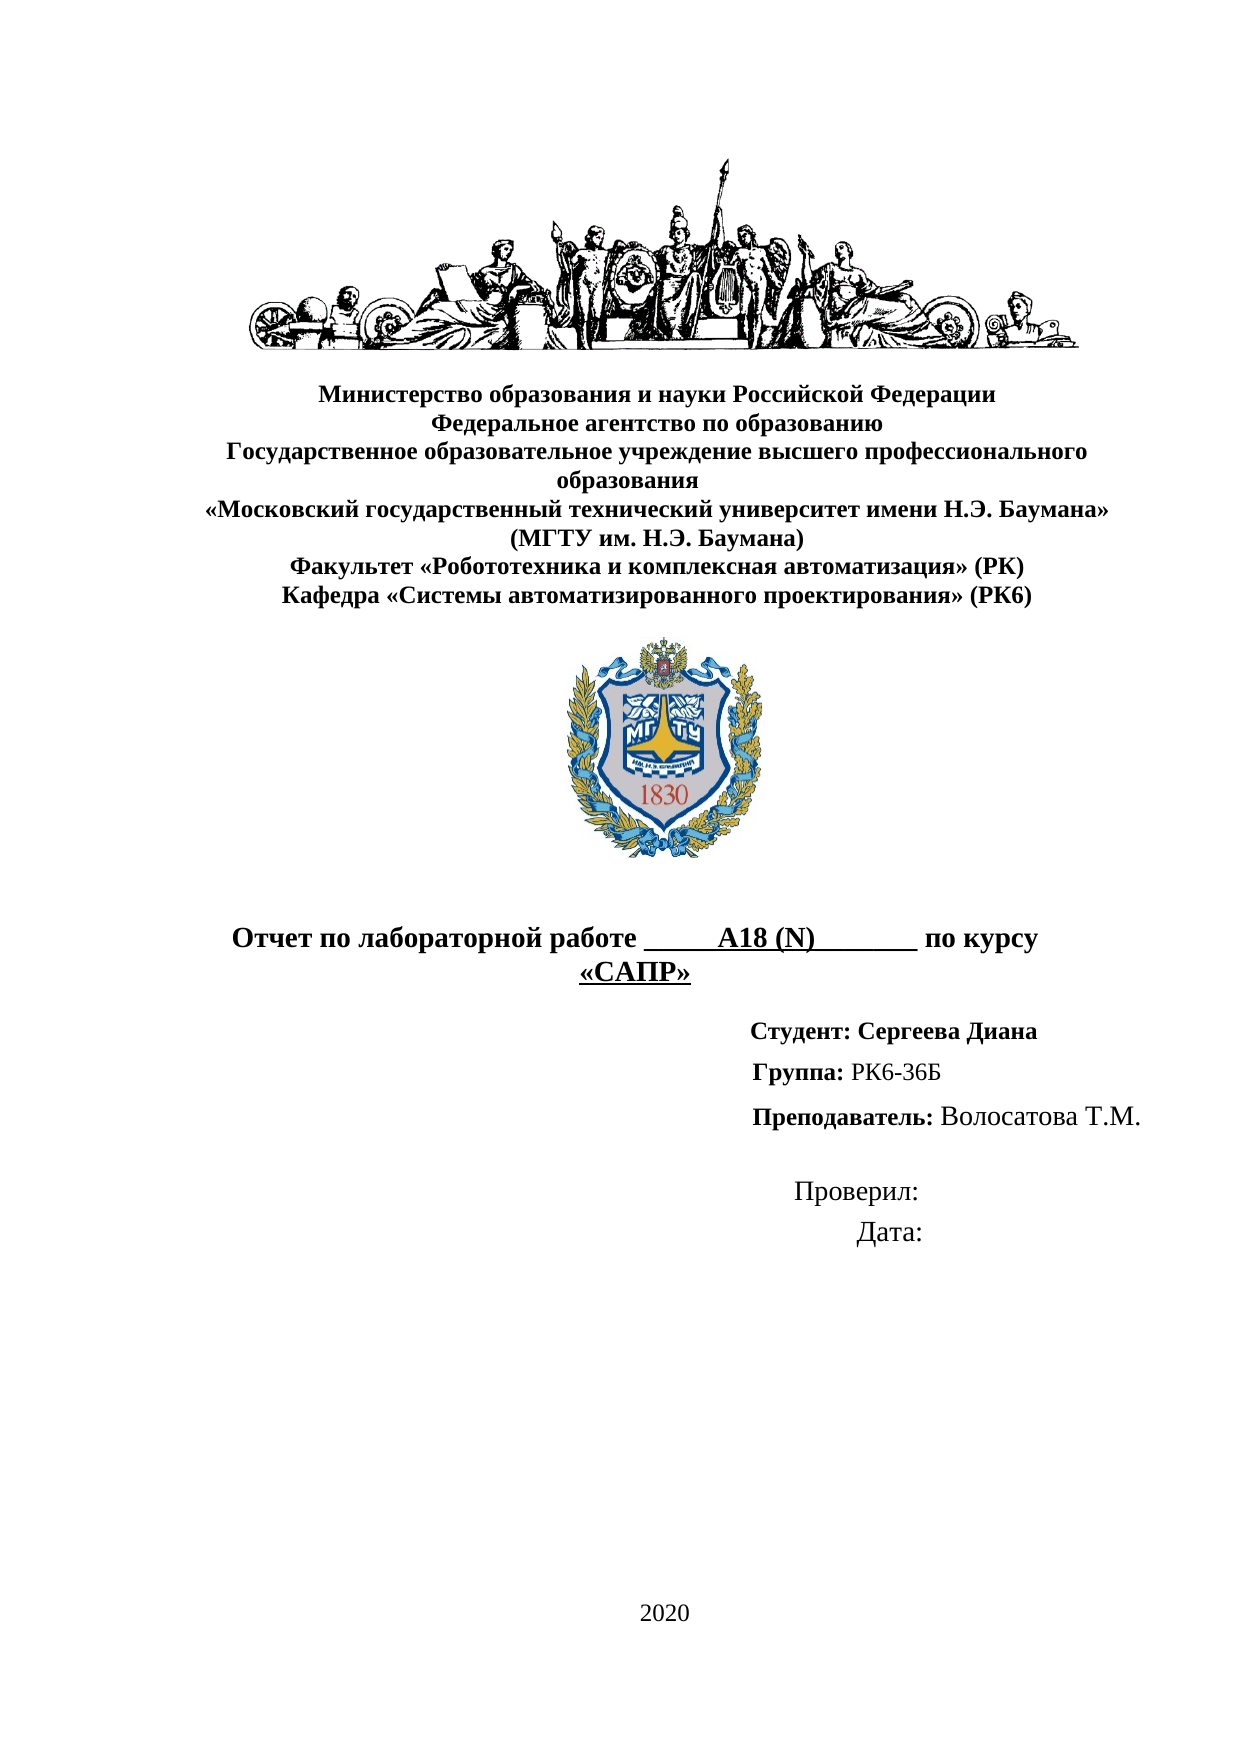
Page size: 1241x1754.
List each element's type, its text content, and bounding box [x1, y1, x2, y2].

text Преподаватель: Волосатова Т.М. [693, 1099, 1152, 1131]
text Проверил: [794, 1174, 1152, 1206]
picture [566, 637, 763, 858]
text Федеральное агентство по образованию [103, 408, 1152, 436]
text Группа: РК6-36Б [693, 1057, 1152, 1086]
text Кафедра «Системы автоматизированного проектирования» (РК6) [103, 580, 1152, 609]
text Дата: [856, 1214, 1152, 1248]
text Министерство образования и науки Российской Федерации [103, 379, 1152, 408]
text Факультет «Робототехника и комплексная автоматизация» (РК) [103, 551, 1152, 580]
text «САПР» [118, 954, 1152, 987]
text (МГТУ им. Н.Э. Баумана) [103, 523, 1152, 551]
text «Московский государственный технический университет имени Н.Э. Баумана» [103, 494, 1152, 523]
text Студент: Сергеева Диана [693, 1016, 1152, 1045]
text 2020 [177, 1598, 1152, 1626]
text Отчет по лабораторной работе _____A18 (N)_______ по курсу [118, 920, 1152, 954]
picture [244, 156, 1084, 351]
text Государственное образовательное учреждение высшего профессионального образования [103, 436, 1152, 494]
